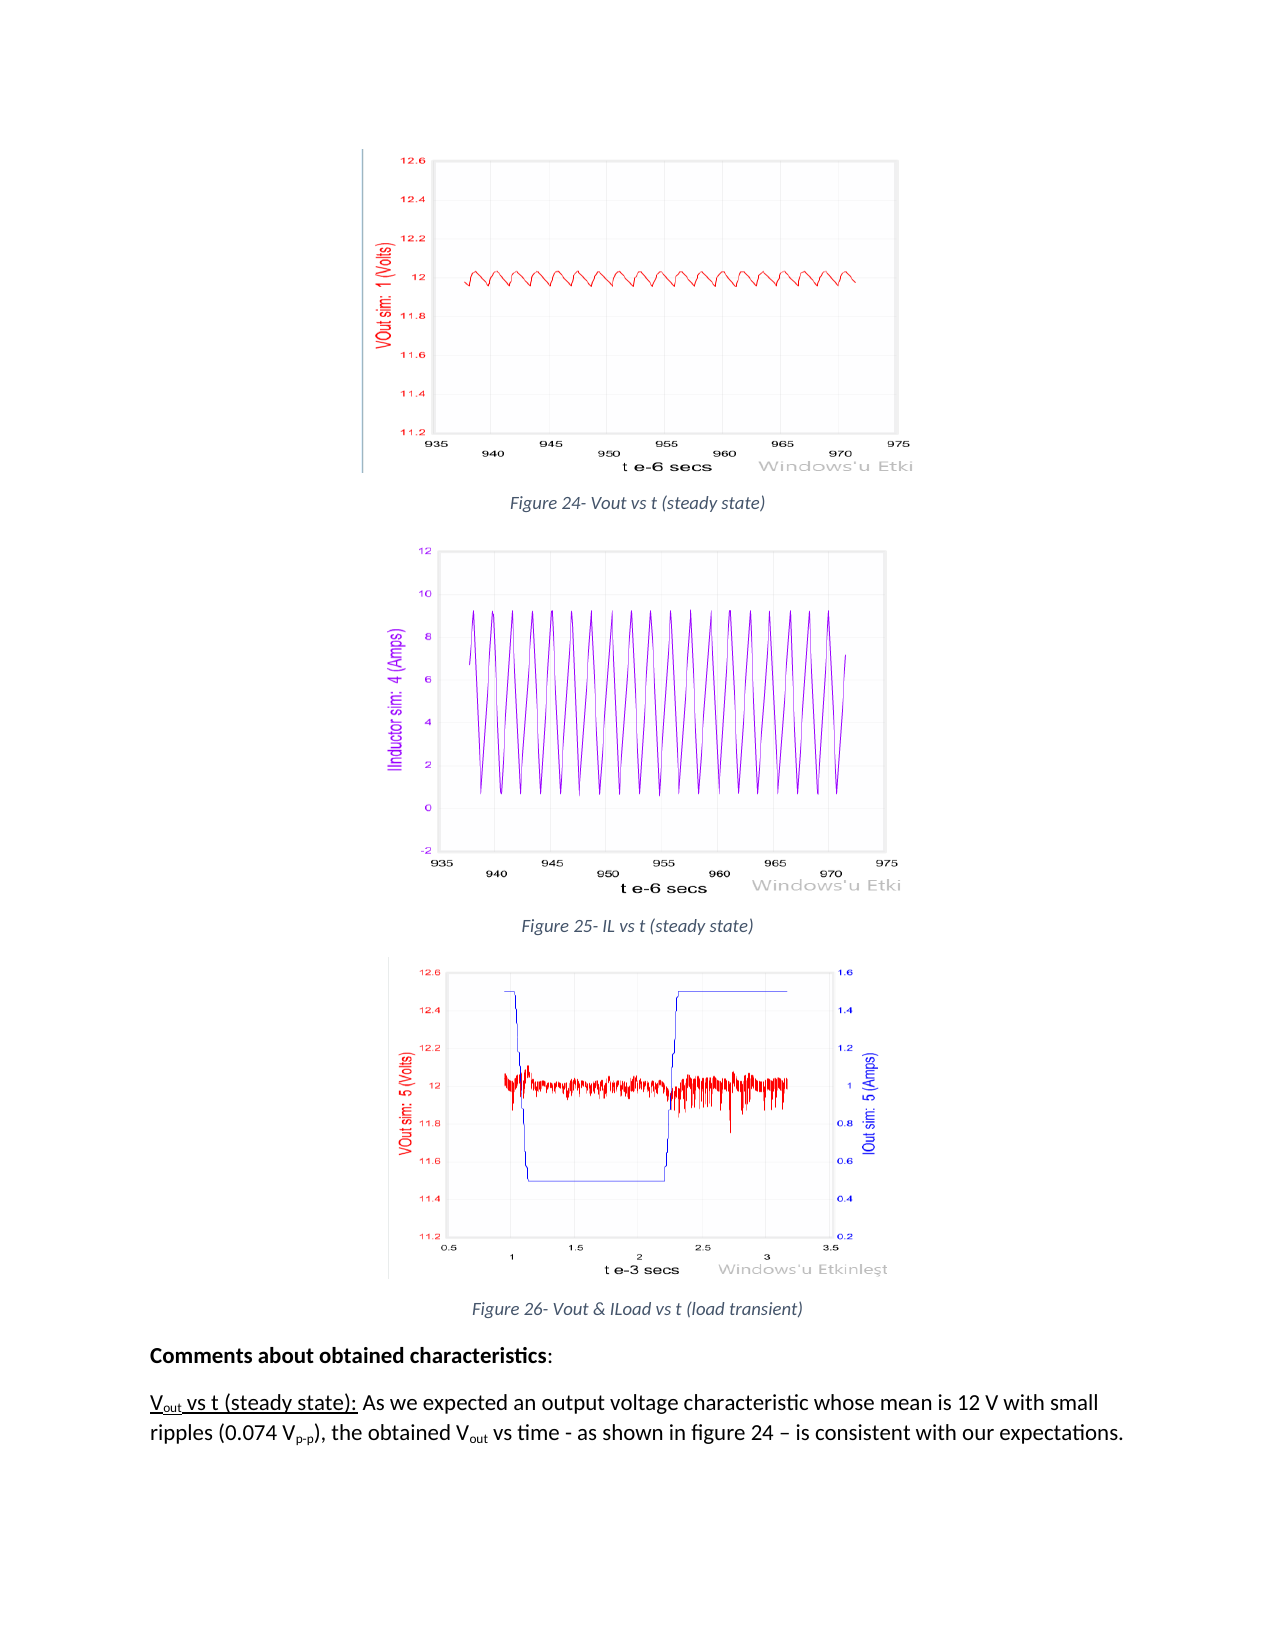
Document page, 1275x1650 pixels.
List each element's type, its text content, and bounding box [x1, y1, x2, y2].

picture [388, 957, 887, 1279]
text Vout vs t (steady state): As we expected an output voltage characteristic whose mean is 12 V with small ripples (0.074 Vp-p), the obtained Vout vs time - as shown in figure 24 – is consistent with our expectations. [150, 1388, 1125, 1446]
text Figure - IL vs t (steady state) [150, 914, 1125, 937]
picture [361, 149, 914, 473]
text Comments about obtained characteristics: [150, 1341, 1125, 1369]
text Figure - Vout vs t (steady state) [150, 491, 1125, 514]
text Figure - Vout & ILoad vs t (load transient) [150, 1297, 1125, 1320]
picture [373, 534, 901, 895]
